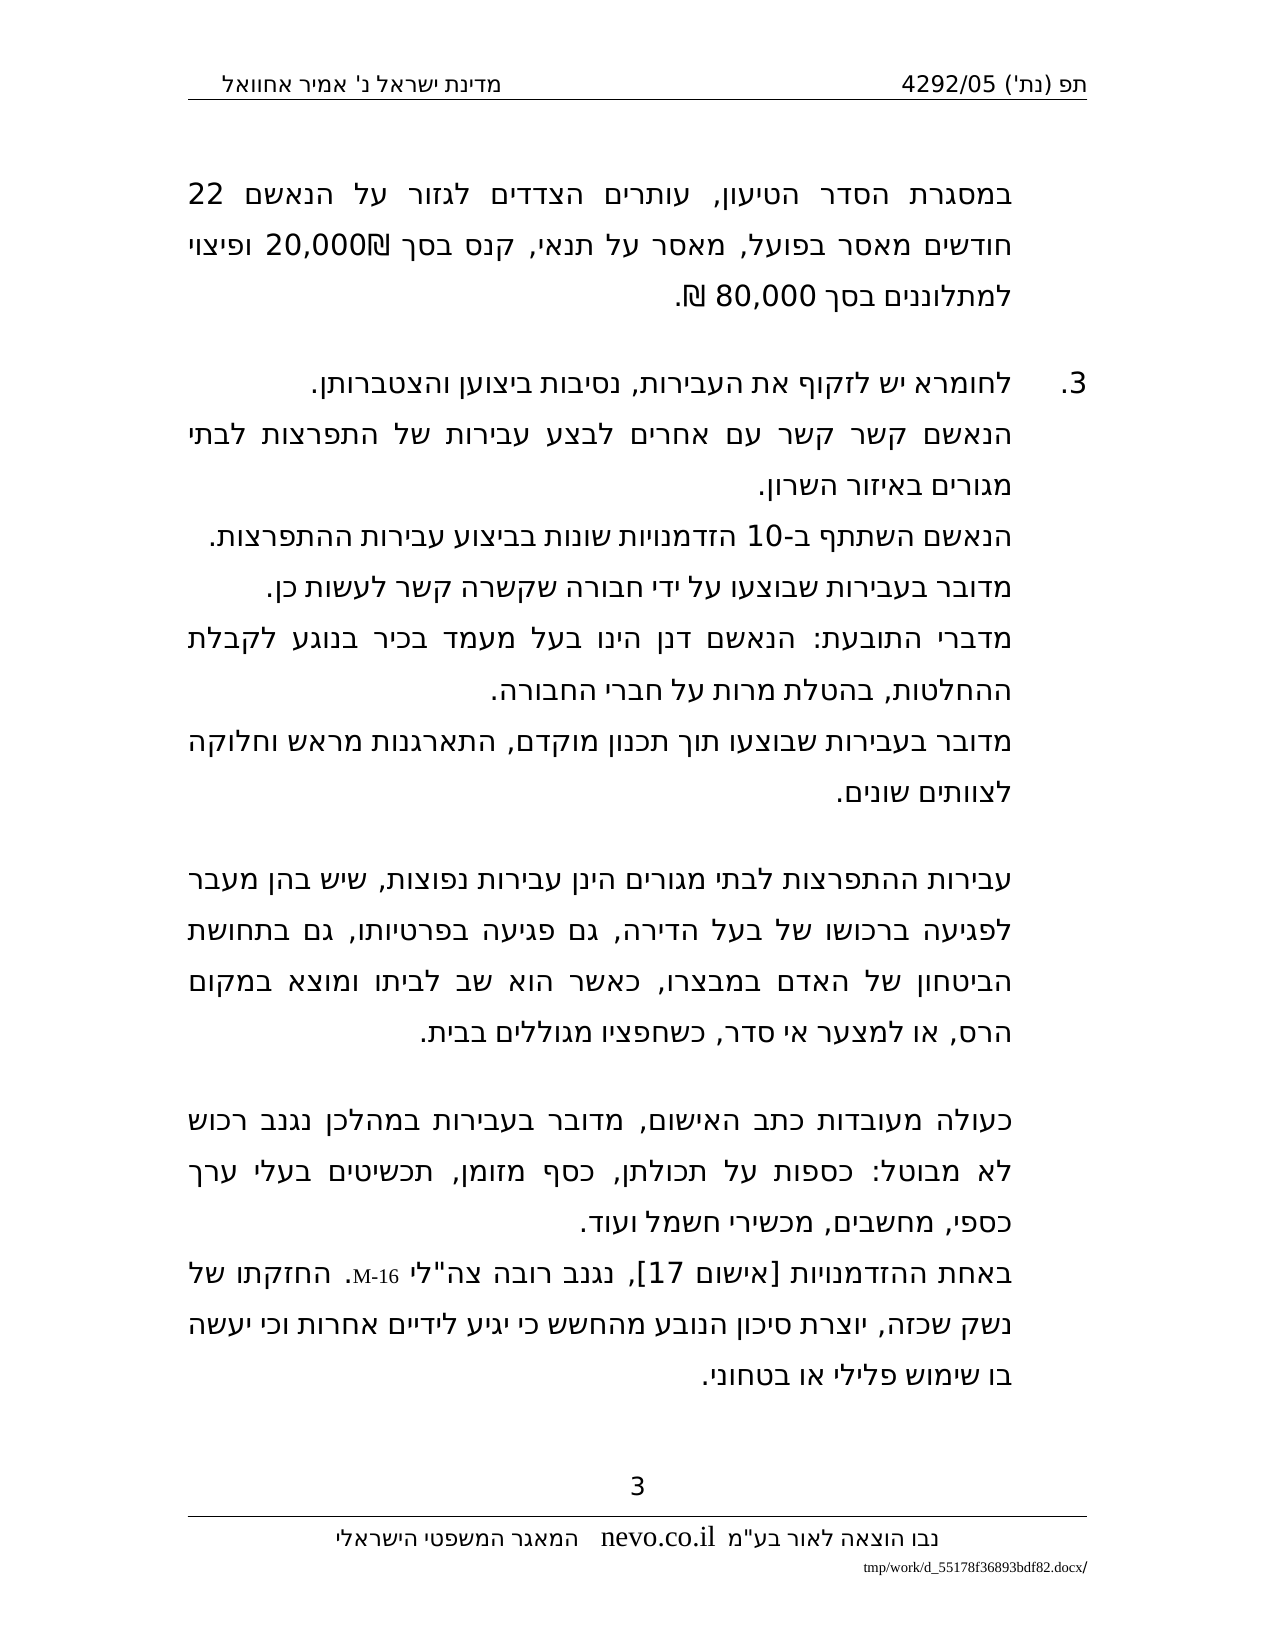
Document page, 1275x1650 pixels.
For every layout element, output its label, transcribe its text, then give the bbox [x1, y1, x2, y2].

text הנאשם השתתף ב-10 הזדמנויות שונות בביצוע עבירות ההתפרצות. [187, 520, 1087, 554]
text מדובר בעבירות שבוצעו תוך תכנון מוקדם, התארגנות מראש וחלוקה לצוותים שונים. [187, 724, 1012, 809]
text כעולה מעובדות כתב האישום, מדובר בעבירות במהלכן נגנב רכוש לא מבוטל: כספות על תכולתן, כסף מזומן, תכשיטים בעלי ערך כספי, מחשבים, מכשירי חשמל ועוד. [187, 1103, 1012, 1239]
text הנאשם קשר קשר עם אחרים לבצע עבירות של התפרצות לבתי מגורים באיזור השרון. [187, 418, 1012, 503]
text עבירות ההתפרצות לבתי מגורים הינן עבירות נפוצות, שיש בהן מעבר לפגיעה ברכושו של בעל הדירה, גם פגיעה בפרטיותו, גם בתחושת הביטחון של האדם במבצרו, כאשר הוא שב לביתו ומוצא במקום הרס, או למצער אי סדר, כשחפציו מגוללים בבית. [187, 862, 1012, 1050]
text מדובר בעבירות שבוצעו על ידי חבורה שקשרה קשר לעשות כן. [187, 571, 1012, 605]
text 3. לחומרא יש לזקוף את העבירות, נסיבות ביצוען והצטברותן. [187, 367, 1087, 401]
text במסגרת הסדר הטיעון, עותרים הצדדים לגזור על הנאשם 22 חודשים מאסר בפועל, מאסר על תנאי, קנס בסך 20,000₪ ופיצוי למתלוננים בסך 80,000 ₪. [187, 177, 1012, 313]
text מדברי התובעת: הנאשם דנן הינו בעל מעמד בכיר בנוגע לקבלת ההחלטות, בהטלת מרות על חברי החבורה. [187, 622, 1012, 707]
text באחת ההזדמנויות [אישום 17], נגנב רובה צה"לי M-16. החזקתו של נשק שכזה, יוצרת סיכון הנובע מהחשש כי יגיע לידיים אחרות וכי יעשה בו שימוש פלילי או בטחוני. [187, 1256, 1012, 1392]
